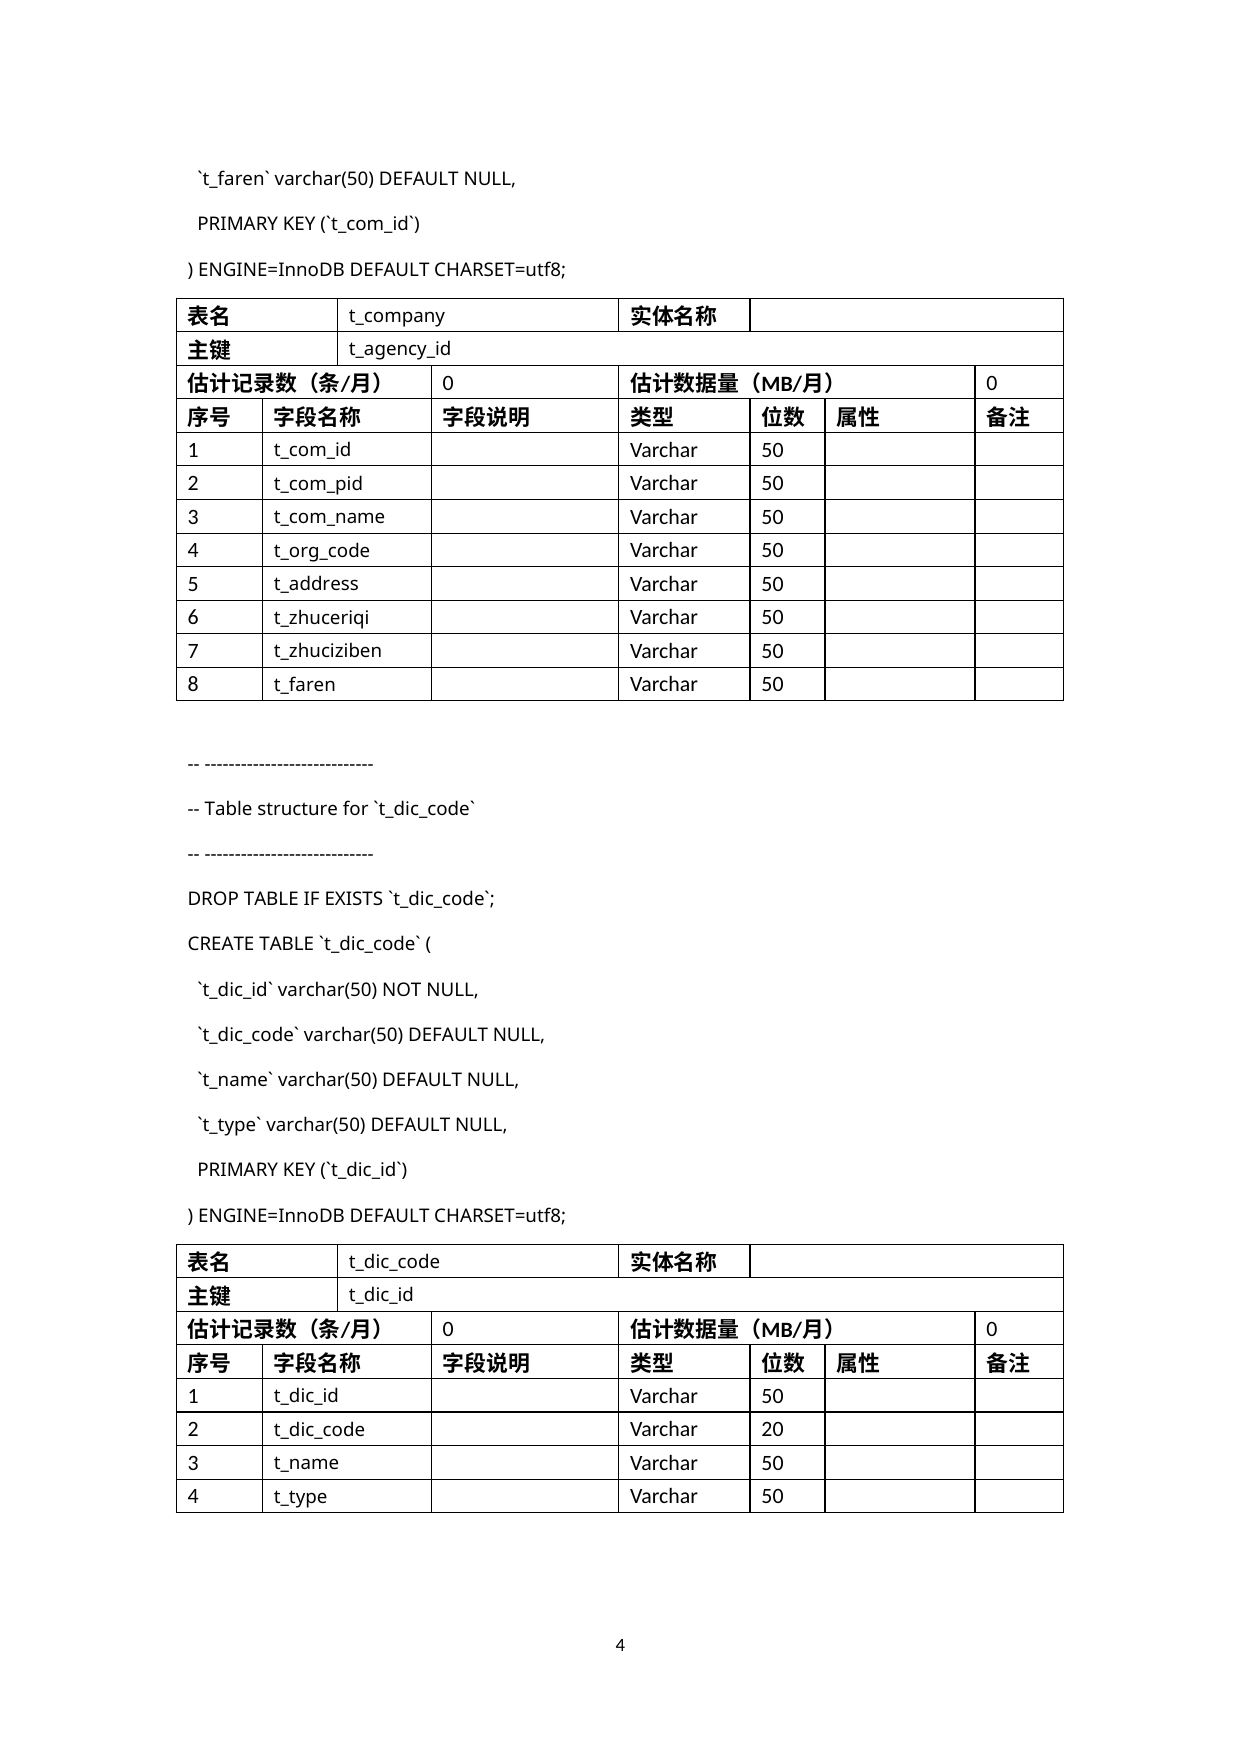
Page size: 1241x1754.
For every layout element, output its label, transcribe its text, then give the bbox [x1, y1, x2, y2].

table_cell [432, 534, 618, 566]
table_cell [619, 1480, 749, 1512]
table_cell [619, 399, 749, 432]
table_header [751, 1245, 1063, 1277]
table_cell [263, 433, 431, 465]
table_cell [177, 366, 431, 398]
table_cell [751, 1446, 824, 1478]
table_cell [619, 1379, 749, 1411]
text ) ENGINE=InnoDB DEFAULT CHARSET=utf8; [187, 1198, 1053, 1231]
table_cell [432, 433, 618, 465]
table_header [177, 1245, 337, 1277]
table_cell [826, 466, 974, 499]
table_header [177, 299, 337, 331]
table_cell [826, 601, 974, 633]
text CREATE TABLE `t_dic_code` ( [187, 927, 1053, 960]
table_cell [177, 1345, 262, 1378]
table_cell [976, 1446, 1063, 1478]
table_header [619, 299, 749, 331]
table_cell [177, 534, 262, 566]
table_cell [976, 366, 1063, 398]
text -- ---------------------------- [187, 746, 1053, 779]
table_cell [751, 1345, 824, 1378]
text `t_name` varchar(50) DEFAULT NULL, [187, 1063, 1053, 1095]
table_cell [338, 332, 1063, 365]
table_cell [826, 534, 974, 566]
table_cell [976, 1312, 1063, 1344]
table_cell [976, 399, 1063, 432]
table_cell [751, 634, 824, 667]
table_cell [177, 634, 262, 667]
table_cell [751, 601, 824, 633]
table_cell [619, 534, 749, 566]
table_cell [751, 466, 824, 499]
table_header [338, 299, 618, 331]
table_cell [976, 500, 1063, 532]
text PRIMARY KEY (`t_dic_id`) [187, 1153, 1053, 1186]
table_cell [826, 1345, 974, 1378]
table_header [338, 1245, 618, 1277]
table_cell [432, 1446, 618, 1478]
text DROP TABLE IF EXISTS `t_dic_code`; [187, 882, 1053, 914]
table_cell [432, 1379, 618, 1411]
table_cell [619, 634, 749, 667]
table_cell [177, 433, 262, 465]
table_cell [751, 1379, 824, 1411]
text PRIMARY KEY (`t_com_id`) [187, 207, 1053, 240]
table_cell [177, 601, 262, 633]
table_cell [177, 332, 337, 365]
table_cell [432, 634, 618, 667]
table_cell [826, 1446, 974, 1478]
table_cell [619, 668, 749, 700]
text `t_dic_code` varchar(50) DEFAULT NULL, [187, 1018, 1053, 1050]
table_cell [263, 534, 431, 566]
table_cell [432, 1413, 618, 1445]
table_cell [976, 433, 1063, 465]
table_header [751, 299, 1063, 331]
text `t_dic_id` varchar(50) NOT NULL, [187, 972, 1053, 1005]
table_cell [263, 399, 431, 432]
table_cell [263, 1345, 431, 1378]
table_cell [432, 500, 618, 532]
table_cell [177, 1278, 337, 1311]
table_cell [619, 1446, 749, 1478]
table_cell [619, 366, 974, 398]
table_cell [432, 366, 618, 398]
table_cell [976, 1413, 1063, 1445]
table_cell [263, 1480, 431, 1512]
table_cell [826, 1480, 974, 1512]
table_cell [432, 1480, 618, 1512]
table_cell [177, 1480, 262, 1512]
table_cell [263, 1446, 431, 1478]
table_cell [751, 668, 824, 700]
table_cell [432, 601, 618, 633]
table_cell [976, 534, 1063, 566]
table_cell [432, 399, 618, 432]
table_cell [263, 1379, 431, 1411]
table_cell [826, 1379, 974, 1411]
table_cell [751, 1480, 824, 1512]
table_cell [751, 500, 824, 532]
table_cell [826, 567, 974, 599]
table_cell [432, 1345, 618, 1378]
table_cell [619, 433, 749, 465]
text ) ENGINE=InnoDB DEFAULT CHARSET=utf8; [187, 252, 1053, 285]
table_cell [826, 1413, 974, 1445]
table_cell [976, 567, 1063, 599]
text -- ---------------------------- [187, 837, 1053, 869]
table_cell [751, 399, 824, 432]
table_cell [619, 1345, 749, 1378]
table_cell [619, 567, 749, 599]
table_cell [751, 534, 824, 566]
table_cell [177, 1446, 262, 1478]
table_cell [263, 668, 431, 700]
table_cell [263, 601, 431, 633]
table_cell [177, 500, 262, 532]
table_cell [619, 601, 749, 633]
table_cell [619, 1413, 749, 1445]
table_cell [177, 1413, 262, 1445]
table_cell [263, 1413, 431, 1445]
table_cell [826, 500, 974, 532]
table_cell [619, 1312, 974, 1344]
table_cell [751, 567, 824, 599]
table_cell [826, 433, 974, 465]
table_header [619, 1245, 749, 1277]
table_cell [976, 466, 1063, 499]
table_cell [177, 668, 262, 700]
text `t_type` varchar(50) DEFAULT NULL, [187, 1108, 1053, 1141]
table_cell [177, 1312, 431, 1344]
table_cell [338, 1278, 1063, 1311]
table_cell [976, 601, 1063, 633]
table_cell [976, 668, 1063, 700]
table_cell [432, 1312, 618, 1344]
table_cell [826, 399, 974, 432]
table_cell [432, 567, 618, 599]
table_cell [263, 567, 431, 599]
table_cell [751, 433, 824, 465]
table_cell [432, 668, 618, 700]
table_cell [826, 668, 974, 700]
text `t_faren` varchar(50) DEFAULT NULL, [187, 162, 1053, 194]
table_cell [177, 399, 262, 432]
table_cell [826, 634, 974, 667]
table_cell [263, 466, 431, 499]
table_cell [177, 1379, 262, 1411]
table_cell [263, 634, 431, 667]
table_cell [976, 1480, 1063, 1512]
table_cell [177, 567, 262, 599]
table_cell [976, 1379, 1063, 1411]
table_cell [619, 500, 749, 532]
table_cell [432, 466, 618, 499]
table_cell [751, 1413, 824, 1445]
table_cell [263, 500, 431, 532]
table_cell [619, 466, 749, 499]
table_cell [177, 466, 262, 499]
text -- Table structure for `t_dic_code` [187, 792, 1053, 824]
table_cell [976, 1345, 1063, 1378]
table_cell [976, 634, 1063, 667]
